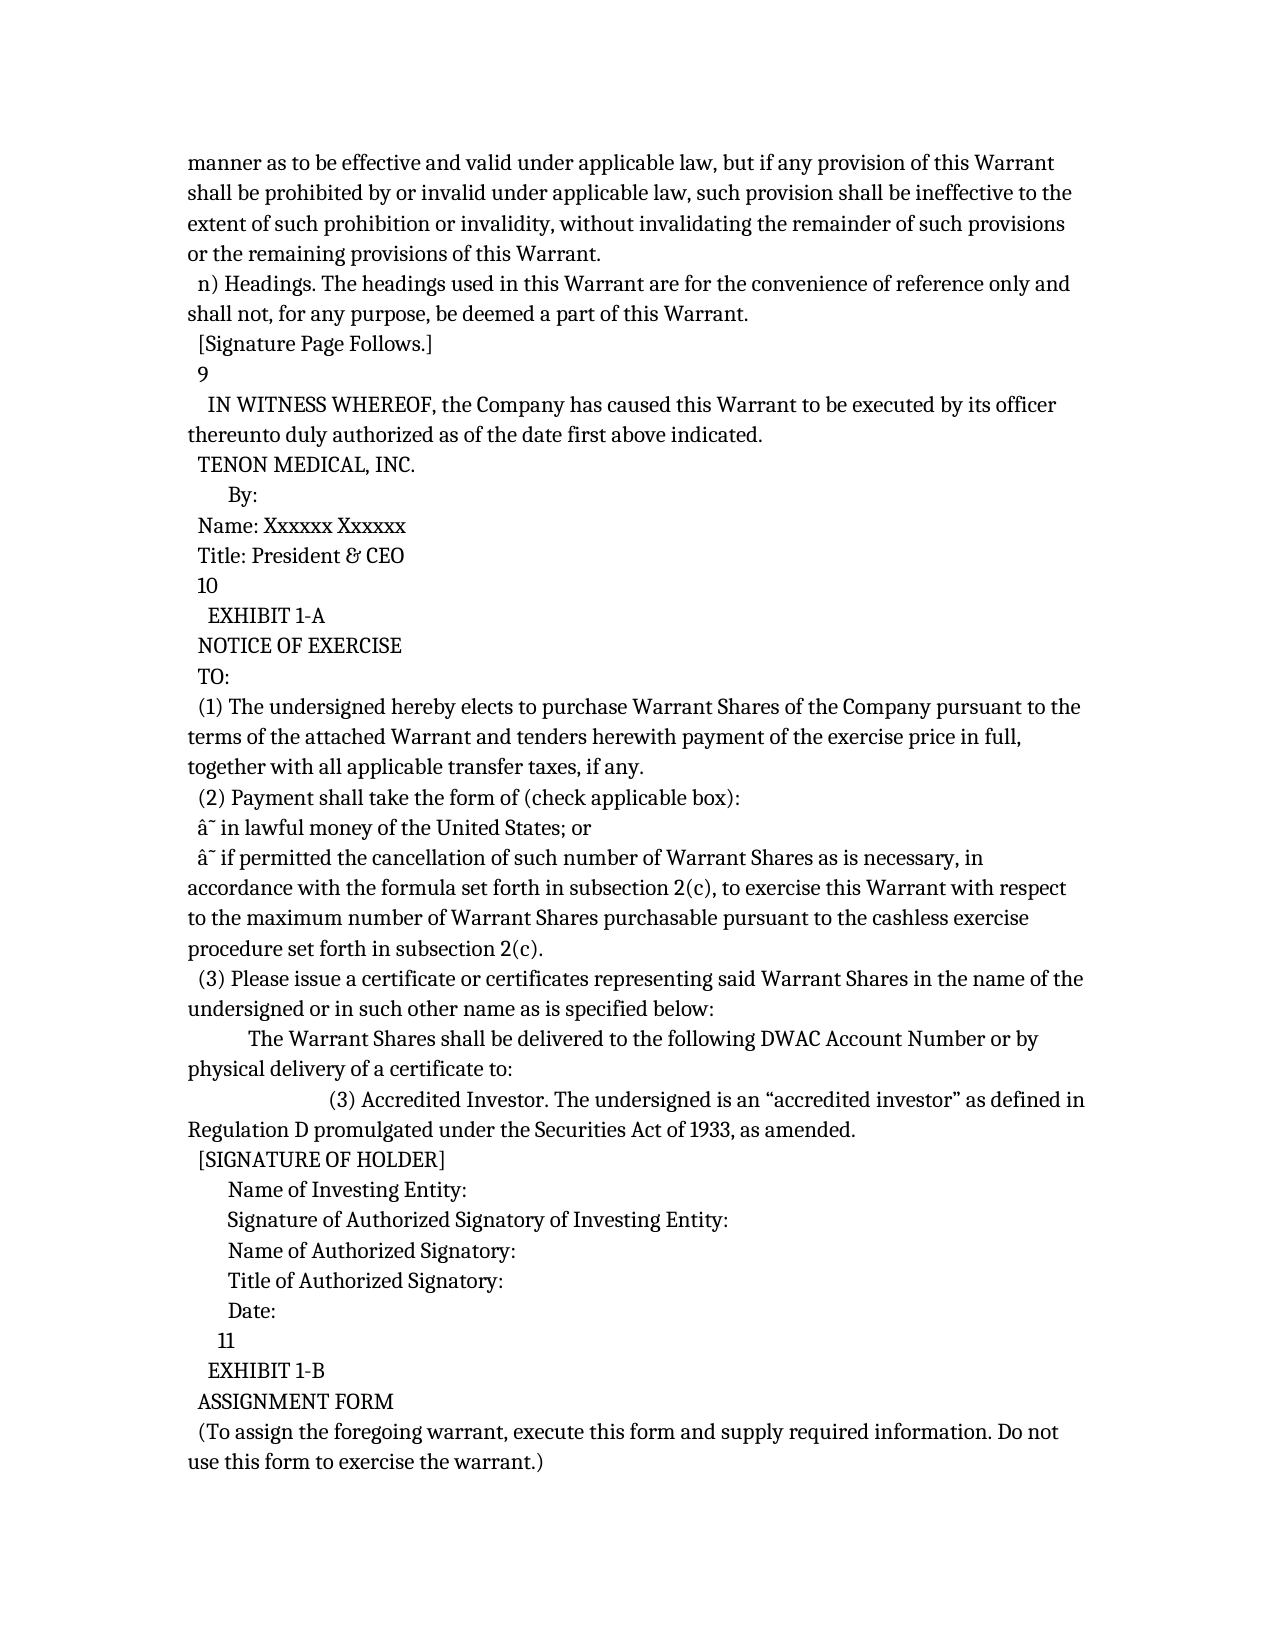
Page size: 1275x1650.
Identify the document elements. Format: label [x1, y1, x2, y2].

text [187, 150, 1087, 1475]
